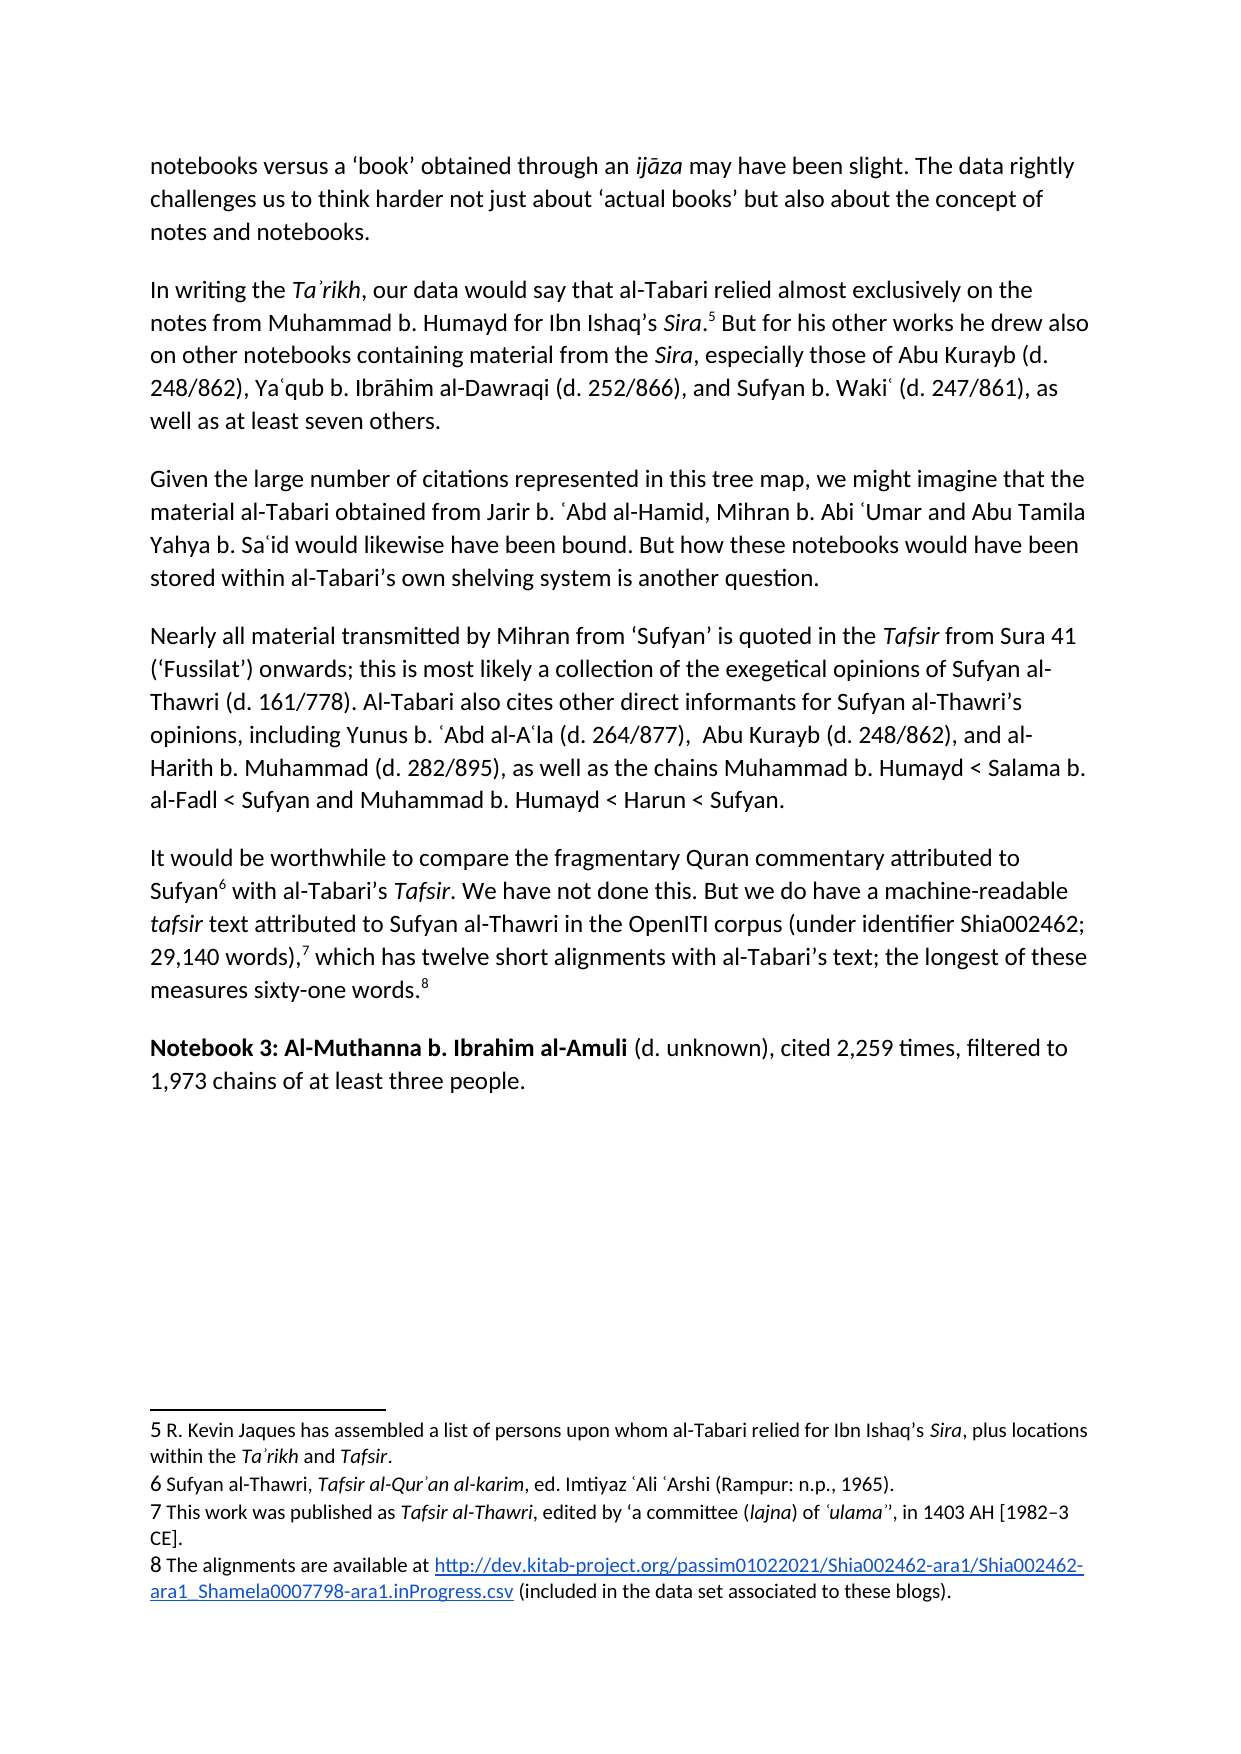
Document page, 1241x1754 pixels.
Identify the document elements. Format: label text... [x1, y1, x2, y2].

text It would be worthwhile to compare the fragmentary Quran commentary attributed to Sufyan with al-Tabari’s Tafsir. We have not done this. But we do have a machine-readable tafsir text attributed to Sufyan al-Thawri in the OpenITI corpus (under identifier Shia002462; 29,140 words), which has twelve short alignments with al-Tabari’s text; the longest of these measures sixty-one words. [150, 842, 1090, 1005]
text Nearly all material transmitted by Mihran from ‘Sufyan’ is quoted in the Tafsir from Sura 41 (‘Fussilat’) onwards; this is most likely a collection of the exegetical opinions of Sufyan al-Thawri (d. 161/778). Al-Tabari also cites other direct informants for Sufyan al-Thawri’s opinions, including Yunus b. ʿAbd al-Aʿla (d. 264/877), Abu Kurayb (d. 248/862), and al-Harith b. Muhammad (d. 282/895), as well as the chains Muhammad b. Humayd < Salama b. al-Fadl < Sufyan and Muhammad b. Humayd < Harun < Sufyan. [150, 620, 1090, 815]
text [150, 150, 1090, 246]
text In writing the Taʾrikh, our data would say that al-Tabari relied almost exclusively on the notes from Muhammad b. Humayd for Ibn Ishaq’s Sira. But for his other works he drew also on other notebooks containing material from the Sira, especially those of Abu Kurayb (d. 248/862), Yaʿqub b. Ibrāhim al-Dawraqi (d. 252/866), and Sufyan b. Wakiʿ (d. 247/861), as well as at least seven others. [150, 274, 1090, 436]
text Notebook 3: Al-Muthanna b. Ibrahim al-Amuli (d. unknown), cited 2,259 times, filtered to 1,973 chains of at least three people. [150, 1032, 1090, 1096]
text Given the large number of citations represented in this tree map, we might imagine that the material al-Tabari obtained from Jarir b. ʿAbd al-Hamid, Mihran b. Abi ʿUmar and Abu Tamila Yahya b. Saʿid would likewise have been bound. But how these notebooks would have been stored within al-Tabari’s own shelving system is another question. [150, 463, 1090, 593]
